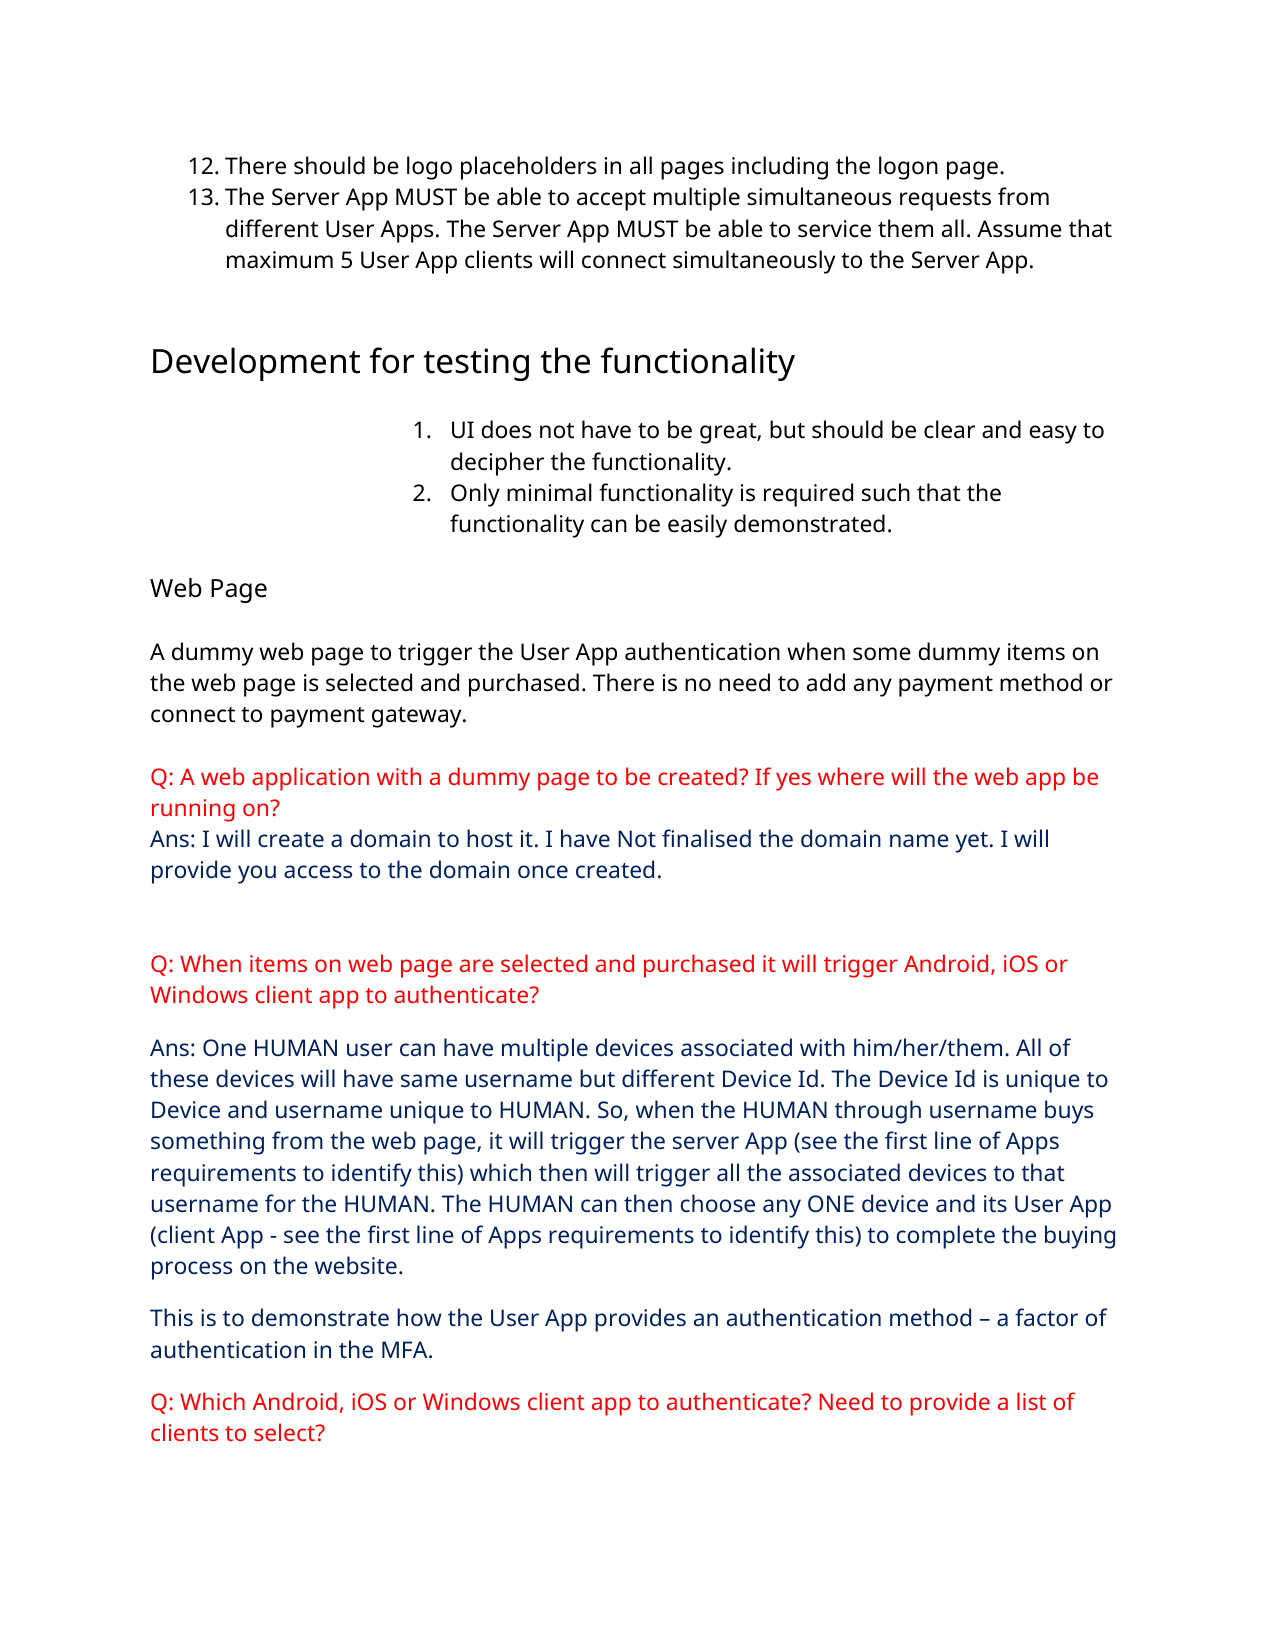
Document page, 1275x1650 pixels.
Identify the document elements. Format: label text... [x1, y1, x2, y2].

list Web Page [150, 570, 1125, 604]
list The Server App MUST be able to accept multiple simultaneous requests from different User Apps. The Server App MUST be able to service them all. Assume that maximum 5 User App clients will connect simultaneously to the Server App. [187, 181, 1125, 275]
list Only minimal functionality is required such that the functionality can be easily demonstrated. [412, 477, 1125, 539]
text This is to demonstrate how the User App provides an authentication method – a factor of authentication in the MFA. [150, 1302, 1125, 1365]
text Ans: One HUMAN user can have multiple devices associated with him/her/them. All of these devices will have same username but different Device Id. The Device Id is unique to Device and username unique to HUMAN. So, when the HUMAN through username buys something from the web page, it will trigger the server App (see the first line of Apps requirements to identify this) which then will trigger all the associated devices to that username for the HUMAN. The HUMAN can then choose any ONE device and its User App (client App - see the first line of Apps requirements to identify this) to complete the buying process on the website. [150, 1032, 1125, 1282]
list A dummy web page to trigger the User App authentication when some dummy items on the web page is selected and purchased. There is no need to add any payment method or connect to payment gateway. [150, 636, 1125, 729]
text Q: When items on web page are selected and purchased it will trigger Android, iOS or Windows client app to authenticate? [150, 948, 1125, 1011]
list Ans: I will create a domain to host it. I have Not finalised the domain name yet. I will provide you access to the domain once created. [150, 823, 1125, 886]
text Q: Which Android, iOS or Windows client app to authenticate? Need to provide a list of clients to select? [150, 1386, 1125, 1448]
list Development for testing the functionality [150, 337, 1125, 383]
list UI does not have to be great, but should be clear and easy to decipher the functionality. [412, 414, 1125, 477]
list Q: A web application with a dummy page to be created? If yes where will the web app be running on? [150, 761, 1125, 823]
list There should be logo placeholders in all pages including the logon page. [187, 150, 1125, 181]
